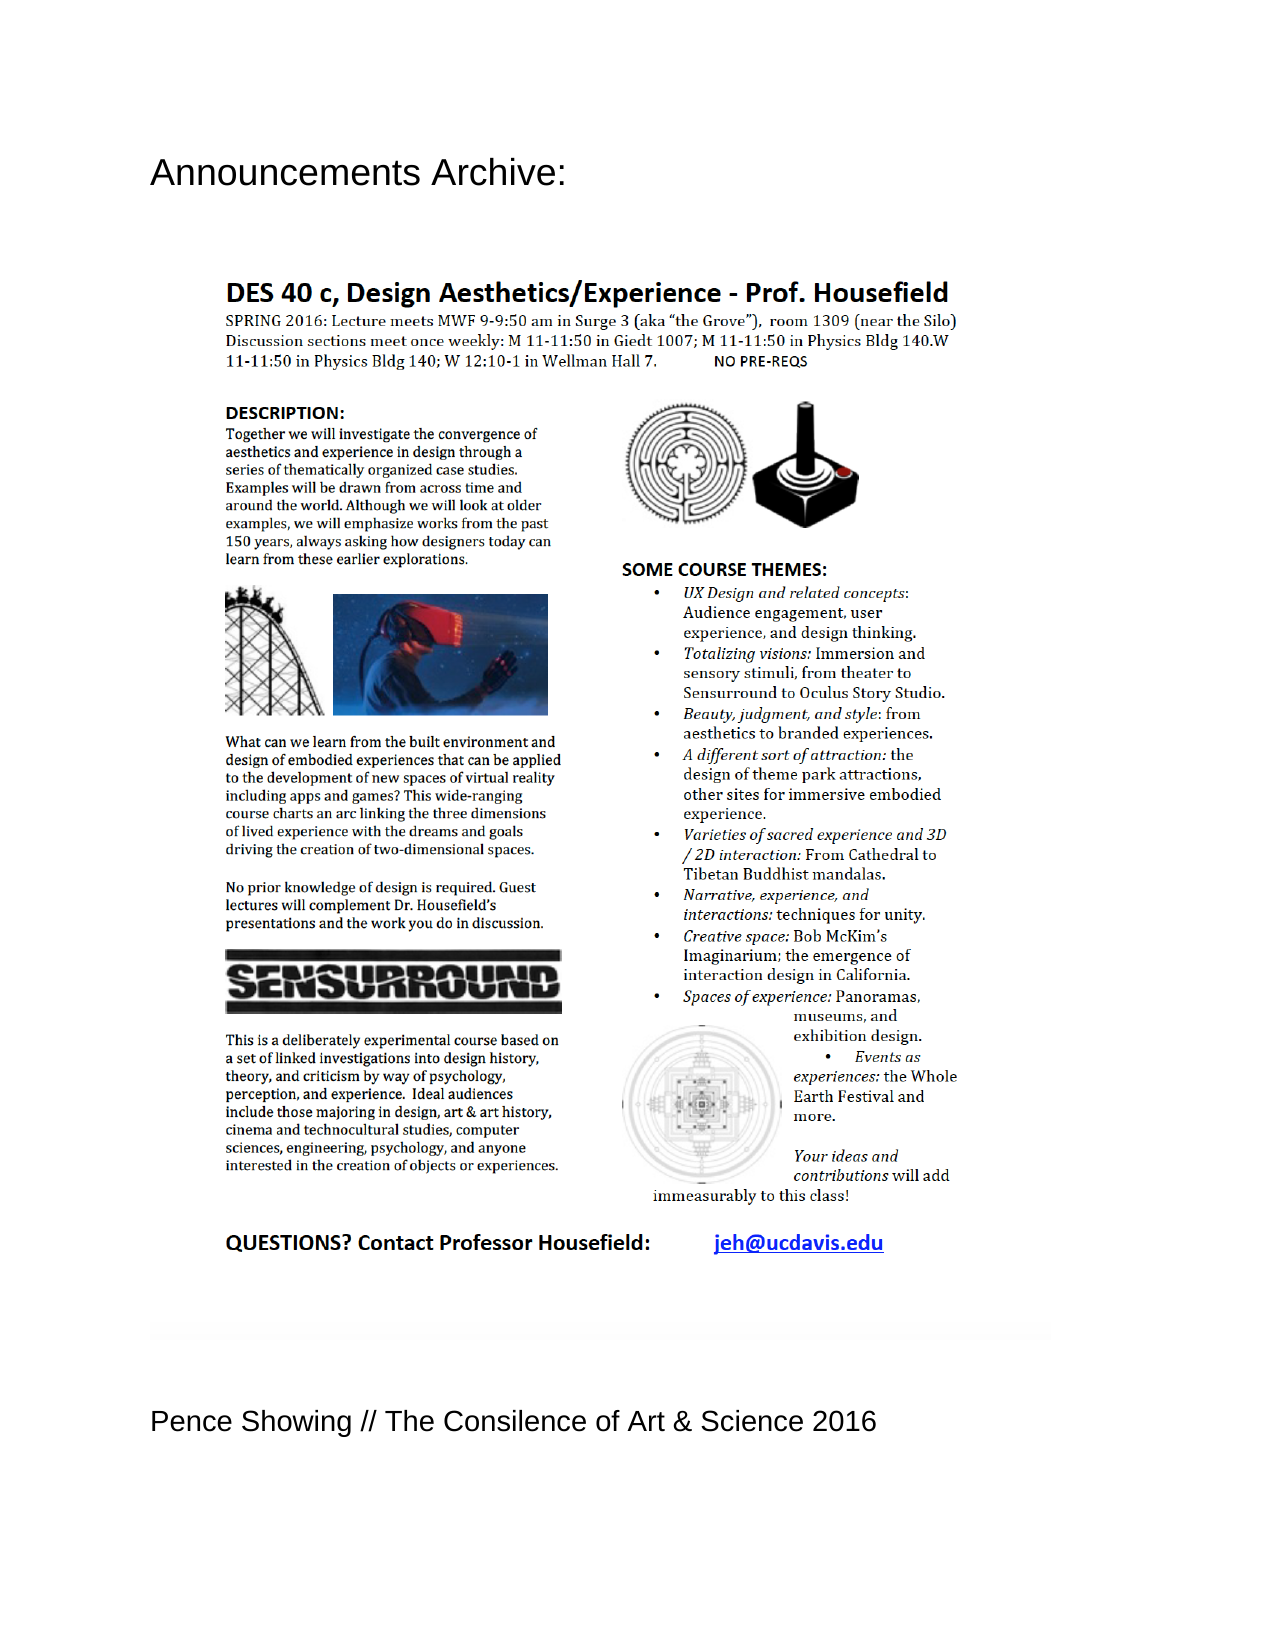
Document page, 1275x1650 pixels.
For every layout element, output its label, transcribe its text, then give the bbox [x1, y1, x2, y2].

picture [150, 197, 1051, 1340]
text Pence Showing // The Consilence of Art & Science 2016 [150, 1404, 1125, 1437]
